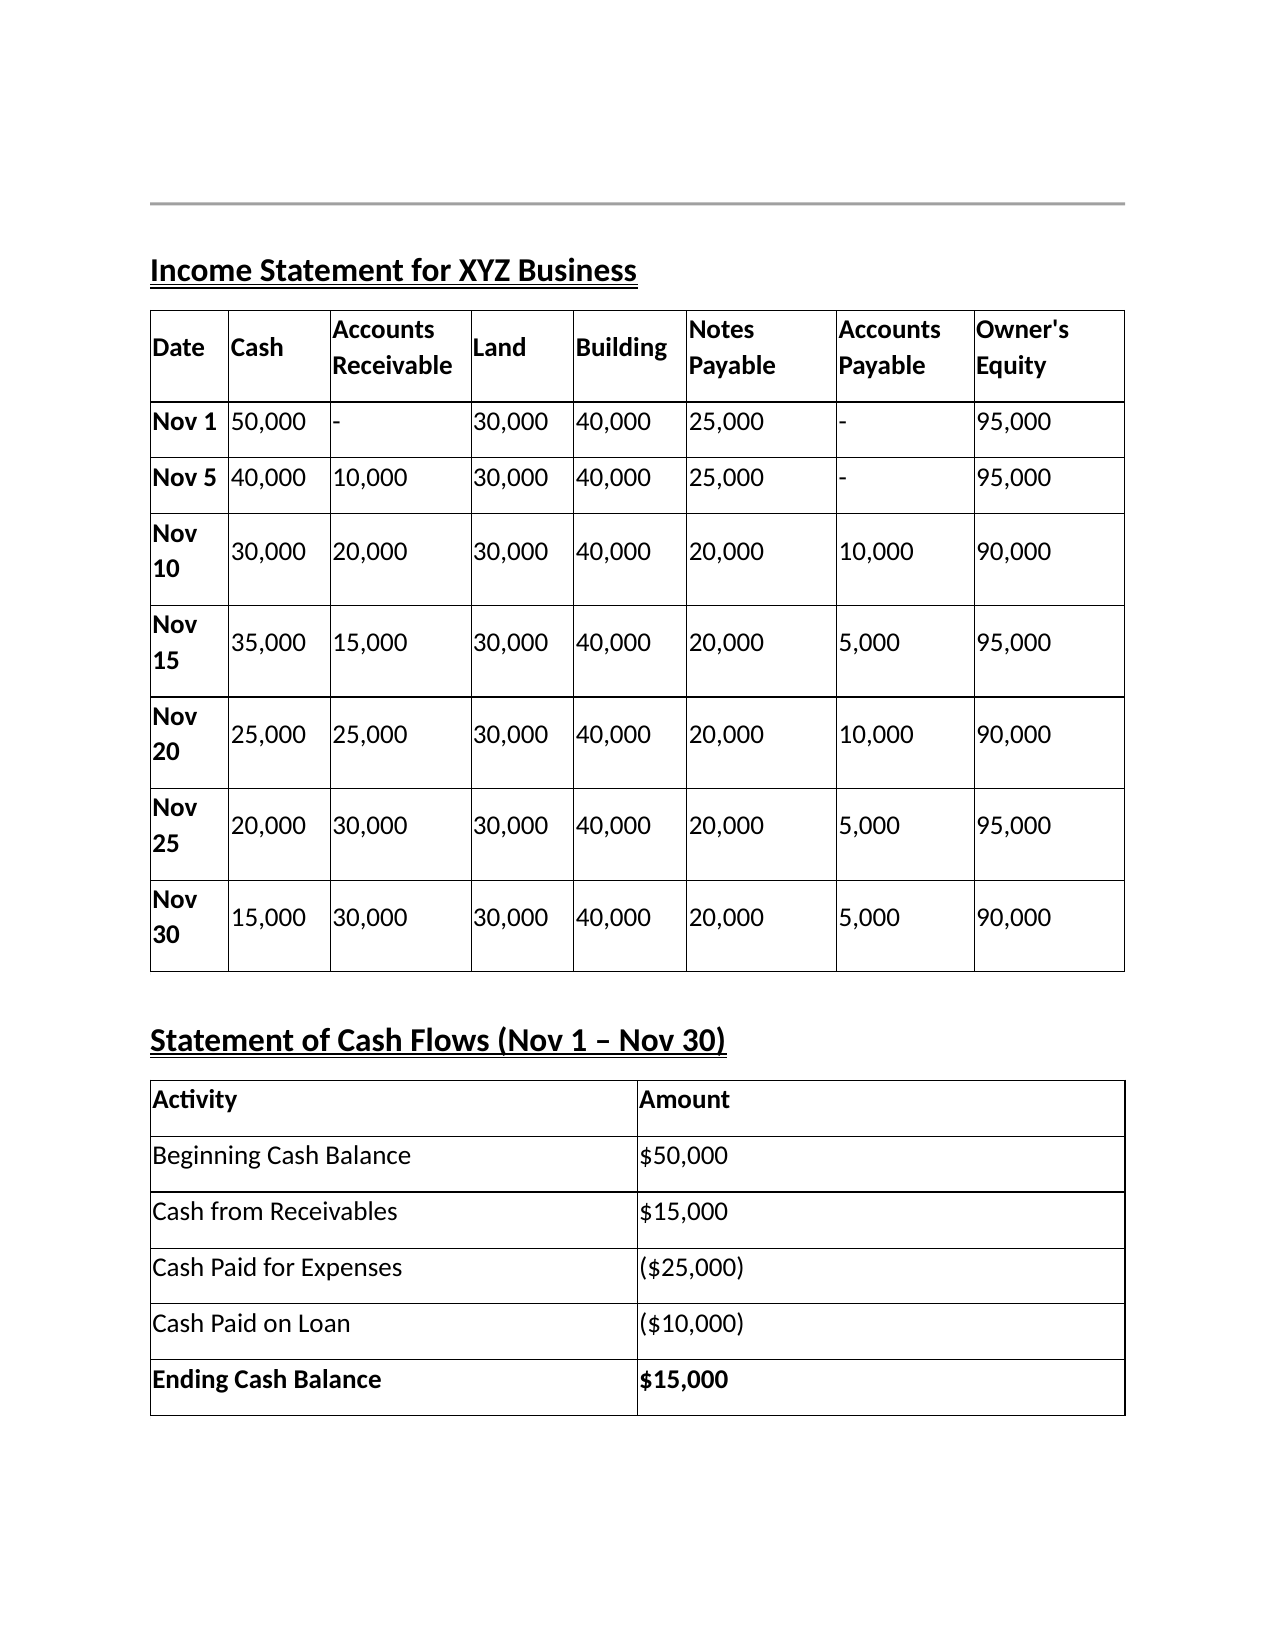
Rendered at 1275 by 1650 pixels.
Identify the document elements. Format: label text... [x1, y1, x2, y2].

table_cell 30,000 [472, 881, 573, 971]
table_cell 40,000 [574, 458, 686, 513]
table_cell 25,000 [687, 403, 836, 457]
table_cell 90,000 [975, 881, 1124, 971]
table_cell Nov 10 [151, 514, 228, 605]
table_cell 50,000 [229, 403, 330, 457]
table_cell 20,000 [687, 789, 836, 879]
table_header Land [472, 311, 573, 401]
table_cell Nov 25 [151, 789, 228, 879]
table_cell 30,000 [472, 403, 573, 457]
table_cell 30,000 [472, 514, 573, 605]
table_cell 90,000 [975, 514, 1124, 605]
table_cell 20,000 [687, 881, 836, 971]
table_cell ($25,000) [638, 1249, 1124, 1303]
table_cell 30,000 [472, 458, 573, 513]
table_cell - [331, 403, 471, 457]
table_cell 10,000 [837, 698, 974, 788]
table_cell 25,000 [687, 458, 836, 513]
table_cell Nov 30 [151, 881, 228, 971]
table_cell 40,000 [229, 458, 330, 513]
table_cell 20,000 [229, 789, 330, 879]
text Statement of Cash Flows (Nov 1 – Nov 30) [150, 1019, 1125, 1060]
table_cell Cash from Receivables [151, 1193, 637, 1247]
table_header Activity [151, 1081, 637, 1136]
table_cell 95,000 [975, 606, 1124, 696]
table_header Amount [638, 1081, 1124, 1136]
table_cell 35,000 [229, 606, 330, 696]
table_cell 10,000 [331, 458, 471, 513]
table_cell 20,000 [331, 514, 471, 605]
table_cell 30,000 [331, 789, 471, 879]
table_header Building [574, 311, 686, 401]
table_cell 40,000 [574, 789, 686, 879]
table_cell $15,000 [638, 1193, 1124, 1247]
table_cell 25,000 [331, 698, 471, 788]
table_cell 20,000 [687, 606, 836, 696]
table_cell 40,000 [574, 403, 686, 457]
table_cell Nov 20 [151, 698, 228, 788]
table_cell 40,000 [574, 606, 686, 696]
table_header Accounts Receivable [331, 311, 471, 401]
table_cell 5,000 [837, 881, 974, 971]
table_cell Nov 15 [151, 606, 228, 696]
table_cell 15,000 [229, 881, 330, 971]
table_cell 40,000 [574, 698, 686, 788]
table_cell 95,000 [975, 403, 1124, 457]
table_cell Nov 1 [151, 403, 228, 457]
table_cell ($10,000) [638, 1304, 1124, 1359]
table_cell Cash Paid for Expenses [151, 1249, 637, 1303]
table_cell 95,000 [975, 789, 1124, 879]
table_cell 15,000 [331, 606, 471, 696]
text Income Statement for XYZ Business [150, 249, 1125, 290]
table_cell $50,000 [638, 1137, 1124, 1191]
table_cell 5,000 [837, 789, 974, 879]
table_header Owner's Equity [975, 311, 1124, 401]
table_header Date [151, 311, 228, 401]
table_cell Beginning Cash Balance [151, 1137, 637, 1191]
table_cell Cash Paid on Loan [151, 1304, 637, 1359]
table_cell 20,000 [687, 514, 836, 605]
table_cell 30,000 [472, 789, 573, 879]
table_cell 95,000 [975, 458, 1124, 513]
table_cell - [837, 403, 974, 457]
table_cell Ending Cash Balance [151, 1360, 637, 1415]
table_cell 40,000 [574, 514, 686, 605]
table_cell 30,000 [229, 514, 330, 605]
table_header Notes Payable [687, 311, 836, 401]
table_cell 20,000 [687, 698, 836, 788]
table_cell - [837, 458, 974, 513]
table_header Cash [229, 311, 330, 401]
table_cell Nov 5 [151, 458, 228, 513]
table_cell 30,000 [472, 606, 573, 696]
table_cell 40,000 [574, 881, 686, 971]
table_header Accounts Payable [837, 311, 974, 401]
table_cell 30,000 [331, 881, 471, 971]
table_cell 30,000 [472, 698, 573, 788]
table_cell 5,000 [837, 606, 974, 696]
table_cell 90,000 [975, 698, 1124, 788]
table_cell 10,000 [837, 514, 974, 605]
table_cell 25,000 [229, 698, 330, 788]
table_cell $15,000 [638, 1360, 1124, 1415]
